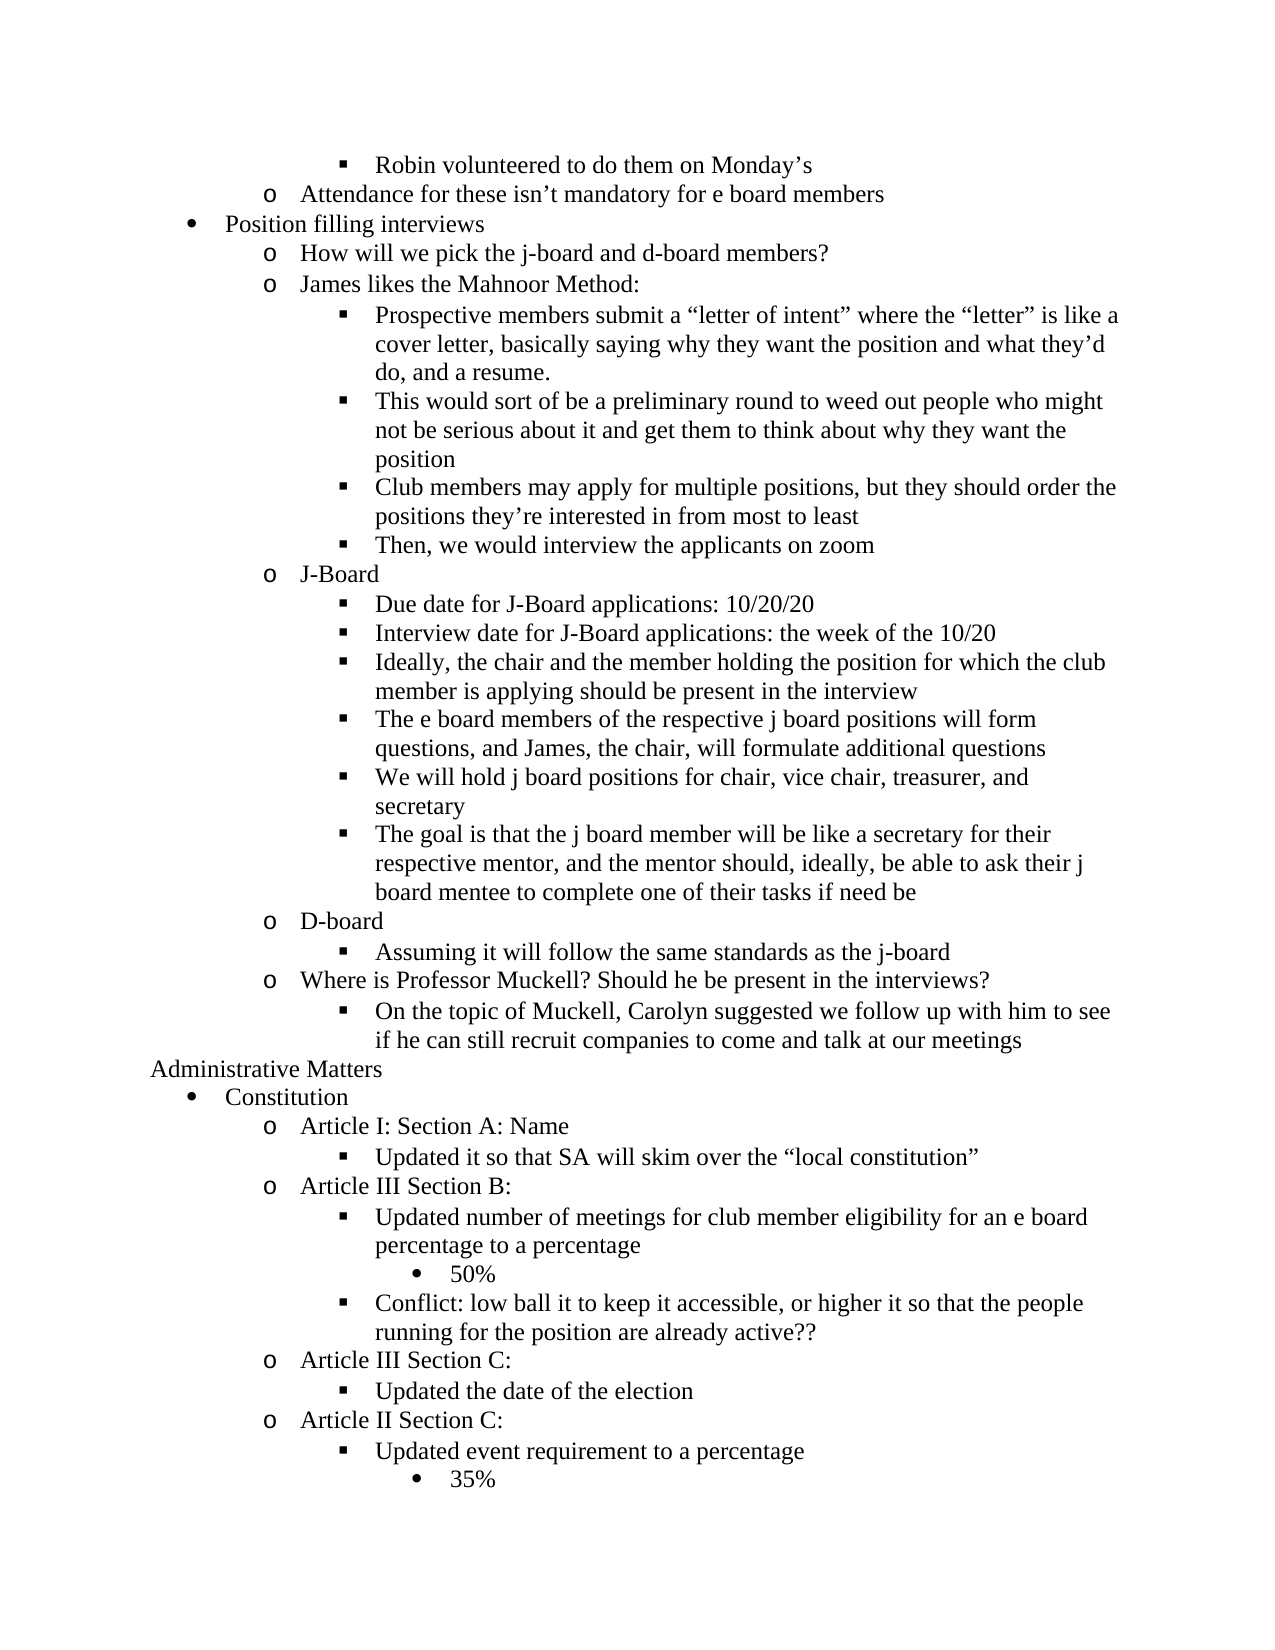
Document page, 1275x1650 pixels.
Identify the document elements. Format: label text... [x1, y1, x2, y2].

list Article III Section B: [262, 1171, 1125, 1202]
list Robin volunteered to do them on Monday’s [337, 150, 1125, 179]
list Then, we would interview the applicants on zoom [337, 530, 1125, 559]
list Interview date for J-Board applications: the week of the 10/20 [337, 618, 1125, 647]
list This would sort of be a preliminary round to weed out people who might not be serious about it and get them to think about why they want the position [337, 386, 1125, 472]
list J-Board [262, 559, 1125, 589]
list We will hold j board positions for chair, vice chair, treasurer, and secretary [337, 762, 1125, 819]
list 50% [412, 1259, 1125, 1288]
list How will we pick the j-board and d-board members? [262, 238, 1125, 269]
list Updated event requirement to a percentage [337, 1436, 1125, 1464]
text Administrative Matters [150, 1054, 1125, 1082]
list Position filling interviews [187, 209, 1125, 238]
list The goal is that the j board member will be like a secretary for their respective mentor, and the mentor should, ideally, be able to ask their j board mentee to complete one of their tasks if need be [337, 819, 1125, 906]
list Conflict: low ball it to keep it accessible, or higher it so that the people running for the position are already active?? [337, 1288, 1125, 1345]
list Article II Section C: [262, 1405, 1125, 1436]
list On the topic of Muckell, Carolyn suggested we follow up with him to see if he can still recruit companies to come and talk at our meetings [337, 996, 1125, 1054]
list Ideally, the chair and the member holding the position for which the club member is applying should be present in the interview [337, 647, 1125, 704]
list Article III Section C: [262, 1345, 1125, 1376]
list Constitution [187, 1082, 1125, 1111]
list The e board members of the respective j board positions will form questions, and James, the chair, will formulate additional questions [337, 704, 1125, 762]
list Updated number of meetings for club member eligibility for an e board percentage to a percentage [337, 1202, 1125, 1259]
list Where is Professor Muckell? Should he be present in the interviews? [262, 965, 1125, 996]
list Article I: Section A: Name [262, 1111, 1125, 1142]
list 35% [412, 1464, 1125, 1493]
list Club members may apply for multiple positions, but they should order the positions they’re interested in from most to least [337, 472, 1125, 530]
list James likes the Mahnoor Method: [262, 269, 1125, 300]
list Updated the date of the election [337, 1376, 1125, 1405]
list Updated it so that SA will skim over the “local constitution” [337, 1142, 1125, 1171]
list Prospective members submit a “letter of intent” where the “letter” is like a cover letter, basically saying why they want the position and what they’d do, and a resume. [337, 300, 1125, 386]
list Attendance for these isn’t mandatory for e board members [262, 179, 1125, 209]
list Assuming it will follow the same standards as the j-board [337, 937, 1125, 965]
list Due date for J-Board applications: 10/20/20 [337, 589, 1125, 618]
list D-board [262, 906, 1125, 937]
